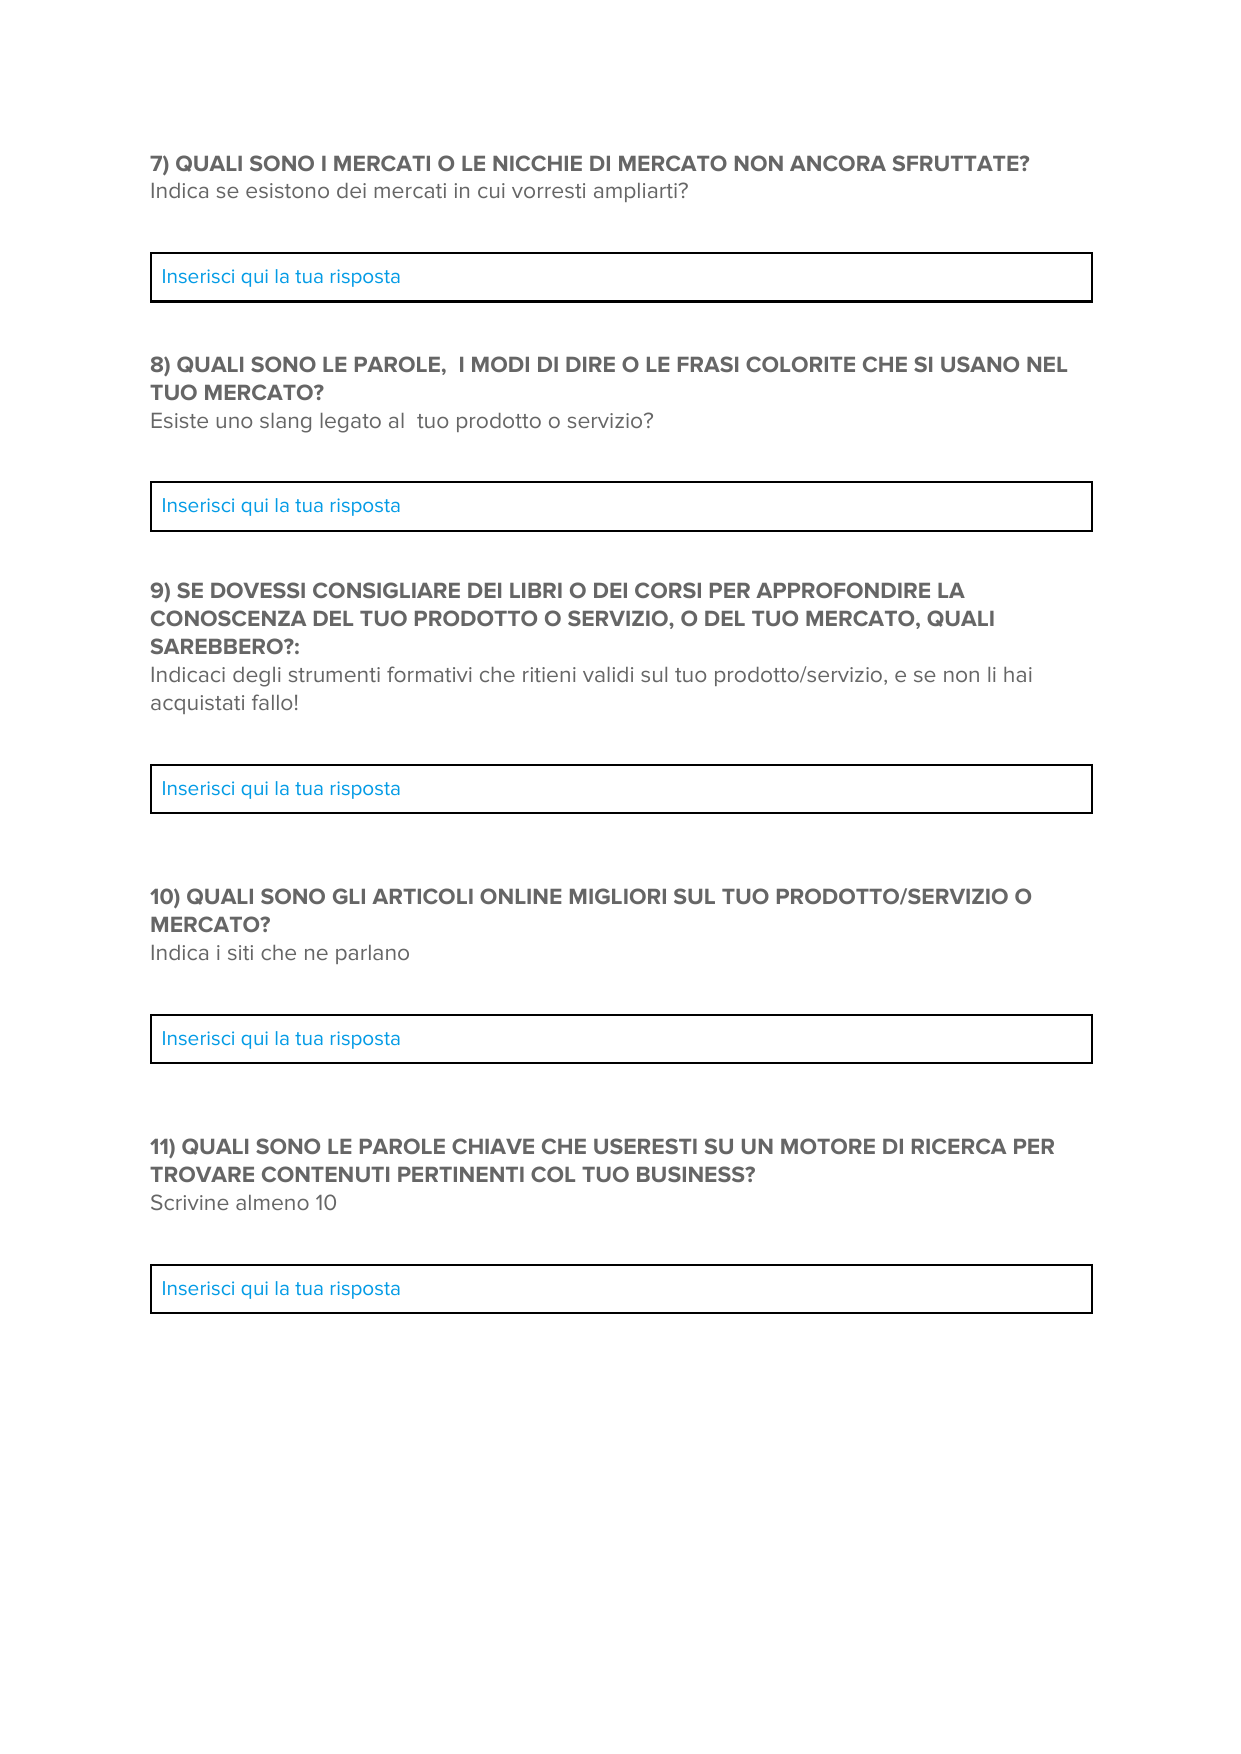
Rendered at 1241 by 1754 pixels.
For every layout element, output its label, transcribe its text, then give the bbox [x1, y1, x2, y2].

text 11) QUALI SONO LE PAROLE CHIAVE CHE USERESTI SU UN MOTORE DI RICERCA PER TROVARE CONTENUTI PERTINENTI COL TUO BUSINESS? Scrivine almeno 10 [150, 1134, 1090, 1217]
table_header Inserisci qui la tua risposta [152, 1266, 1091, 1312]
text 9) SE DOVESSI CONSIGLIARE DEI LIBRI O DEI CORSI PER APPROFONDIRE LA CONOSCENZA DEL TUO PRODOTTO O SERVIZIO, O DEL TUO MERCATO, QUALI SAREBBERO?: Indicaci degli strumenti formativi che ritieni validi sul tuo prodotto/servizio, e se non li hai acquistati fallo! [150, 552, 1090, 717]
text 10) QUALI SONO GLI ARTICOLI ONLINE MIGLIORI SUL TUO PRODOTTO/SERVIZIO O MERCATO? Indica i siti che ne parlano [150, 884, 1090, 967]
table_header Inserisci qui la tua risposta [152, 483, 1091, 529]
table_header Inserisci qui la tua risposta [152, 766, 1091, 812]
text 7) QUALI SONO I MERCATI O LE NICCHIE DI MERCATO NON ANCORA SFRUTTATE? Indica se esistono dei mercati in cui vorresti ampliarti? [150, 150, 1090, 206]
table_header Inserisci qui la tua risposta [152, 1016, 1091, 1062]
table_header Inserisci qui la tua risposta [152, 254, 1091, 300]
text 8) QUALI SONO LE PAROLE, I MODI DI DIRE O LE FRASI COLORITE CHE SI USANO NEL TUO MERCATO? Esiste uno slang legato al tuo prodotto o servizio? [150, 323, 1090, 435]
